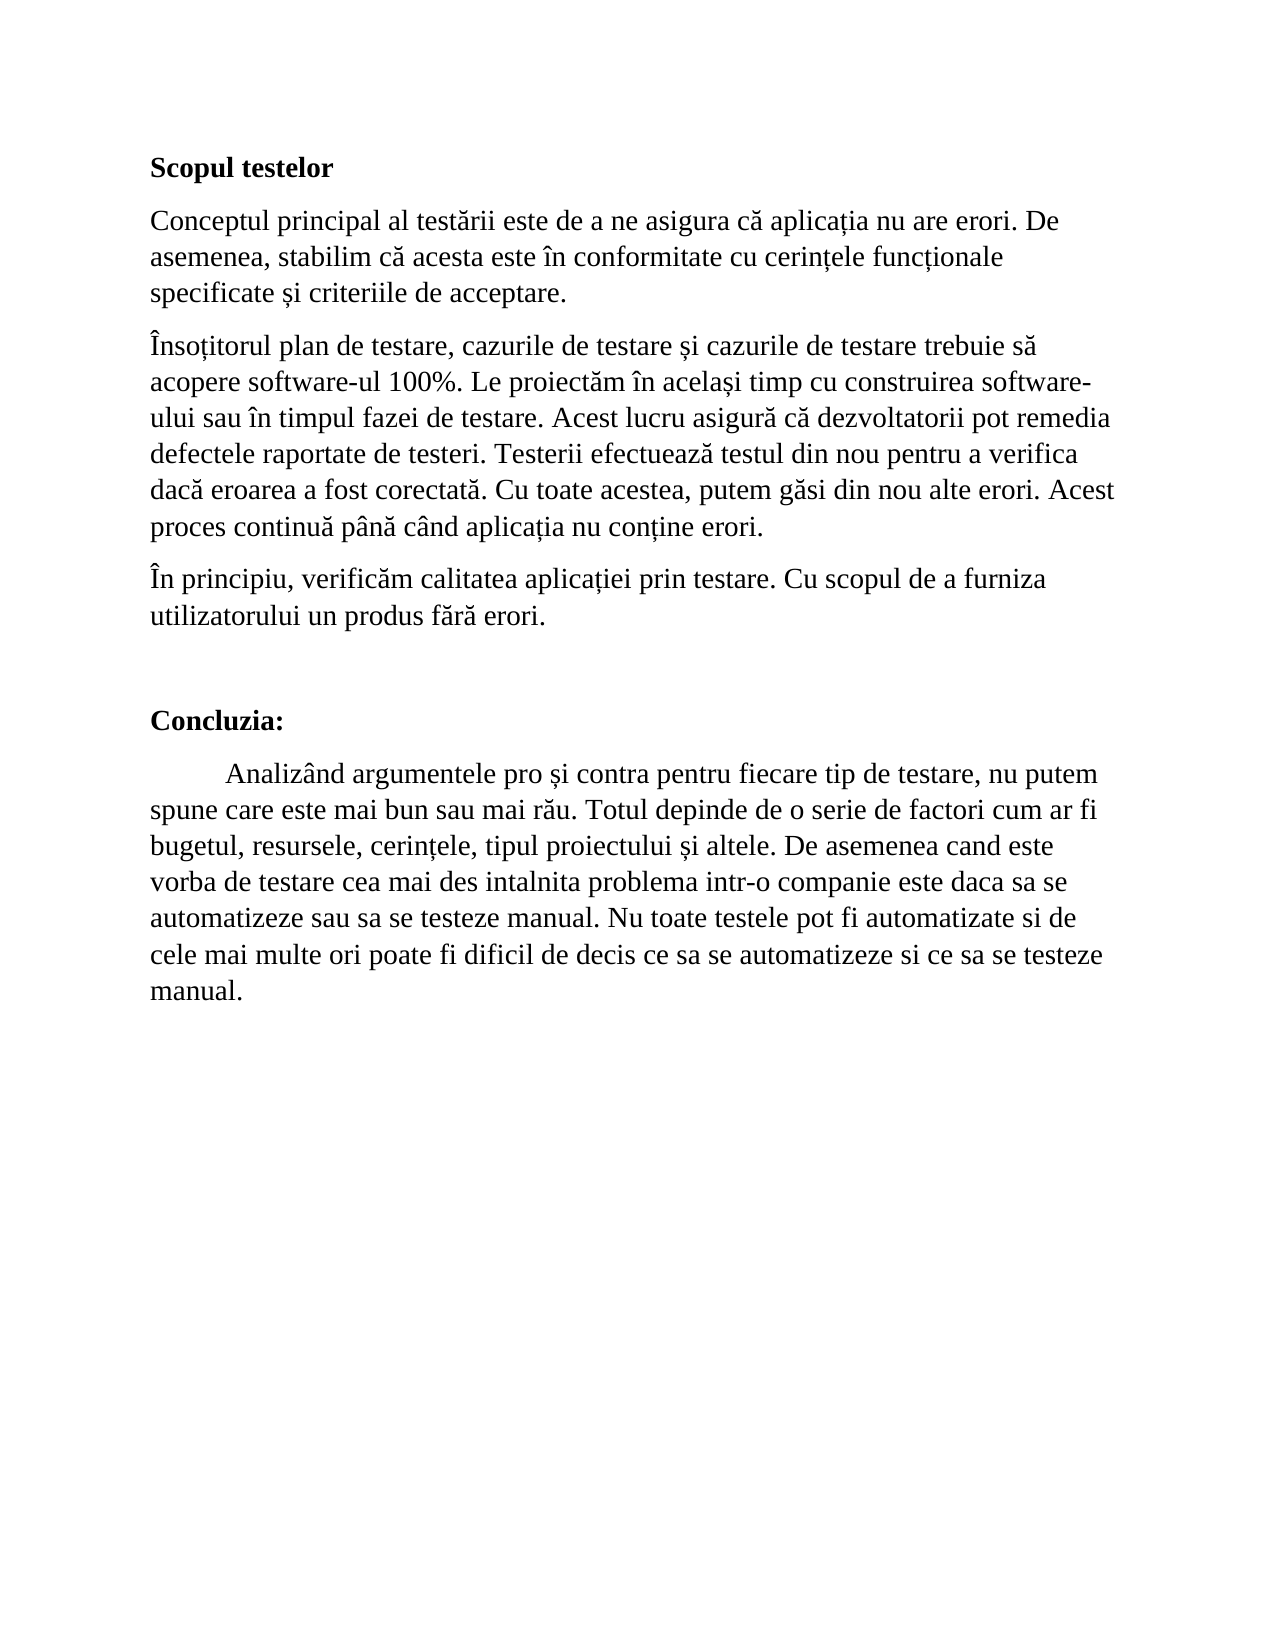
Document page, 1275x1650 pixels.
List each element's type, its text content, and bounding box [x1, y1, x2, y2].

text Scopul testelor [150, 150, 1125, 183]
text Însoțitorul plan de testare, cazurile de testare și cazurile de testare trebuie să acopere software-ul 100%. Le proiectăm în același timp cu construirea software-ului sau în timpul fazei de testare. Acest lucru asigură că dezvoltatorii pot remedia defectele raportate de testeri. Testerii efectuează testul din nou pentru a verifica dacă eroarea a fost corectată. Cu toate acestea, putem găsi din nou alte erori. Acest proces continuă până când aplicația nu conține erori. [150, 328, 1125, 542]
text Conceptul principal al testării este de a ne asigura că aplicația nu are erori. De asemenea, stabilim că acesta este în conformitate cu cerințele funcționale specificate și criteriile de acceptare. [150, 203, 1125, 309]
text În principiu, verificăm calitatea aplicației prin testare. Cu scopul de a furniza utilizatorului un produs fără erori. [150, 561, 1125, 631]
text Concluzia: [150, 703, 1125, 737]
text Analizând argumentele pro și contra pentru fiecare tip de testare, nu putem spune care este mai bun sau mai rău. Totul depinde de o serie de factori cum ar fi bugetul, resursele, cerințele, tipul proiectului și altele. De asemenea cand este vorba de testare cea mai des intalnita problema intr-o companie este daca sa se automatizeze sau sa se testeze manual. Nu toate testele pot fi automatizate si de cele mai multe ori poate fi dificil de decis ce sa se automatizeze si ce sa se testeze manual. [150, 756, 1125, 1006]
